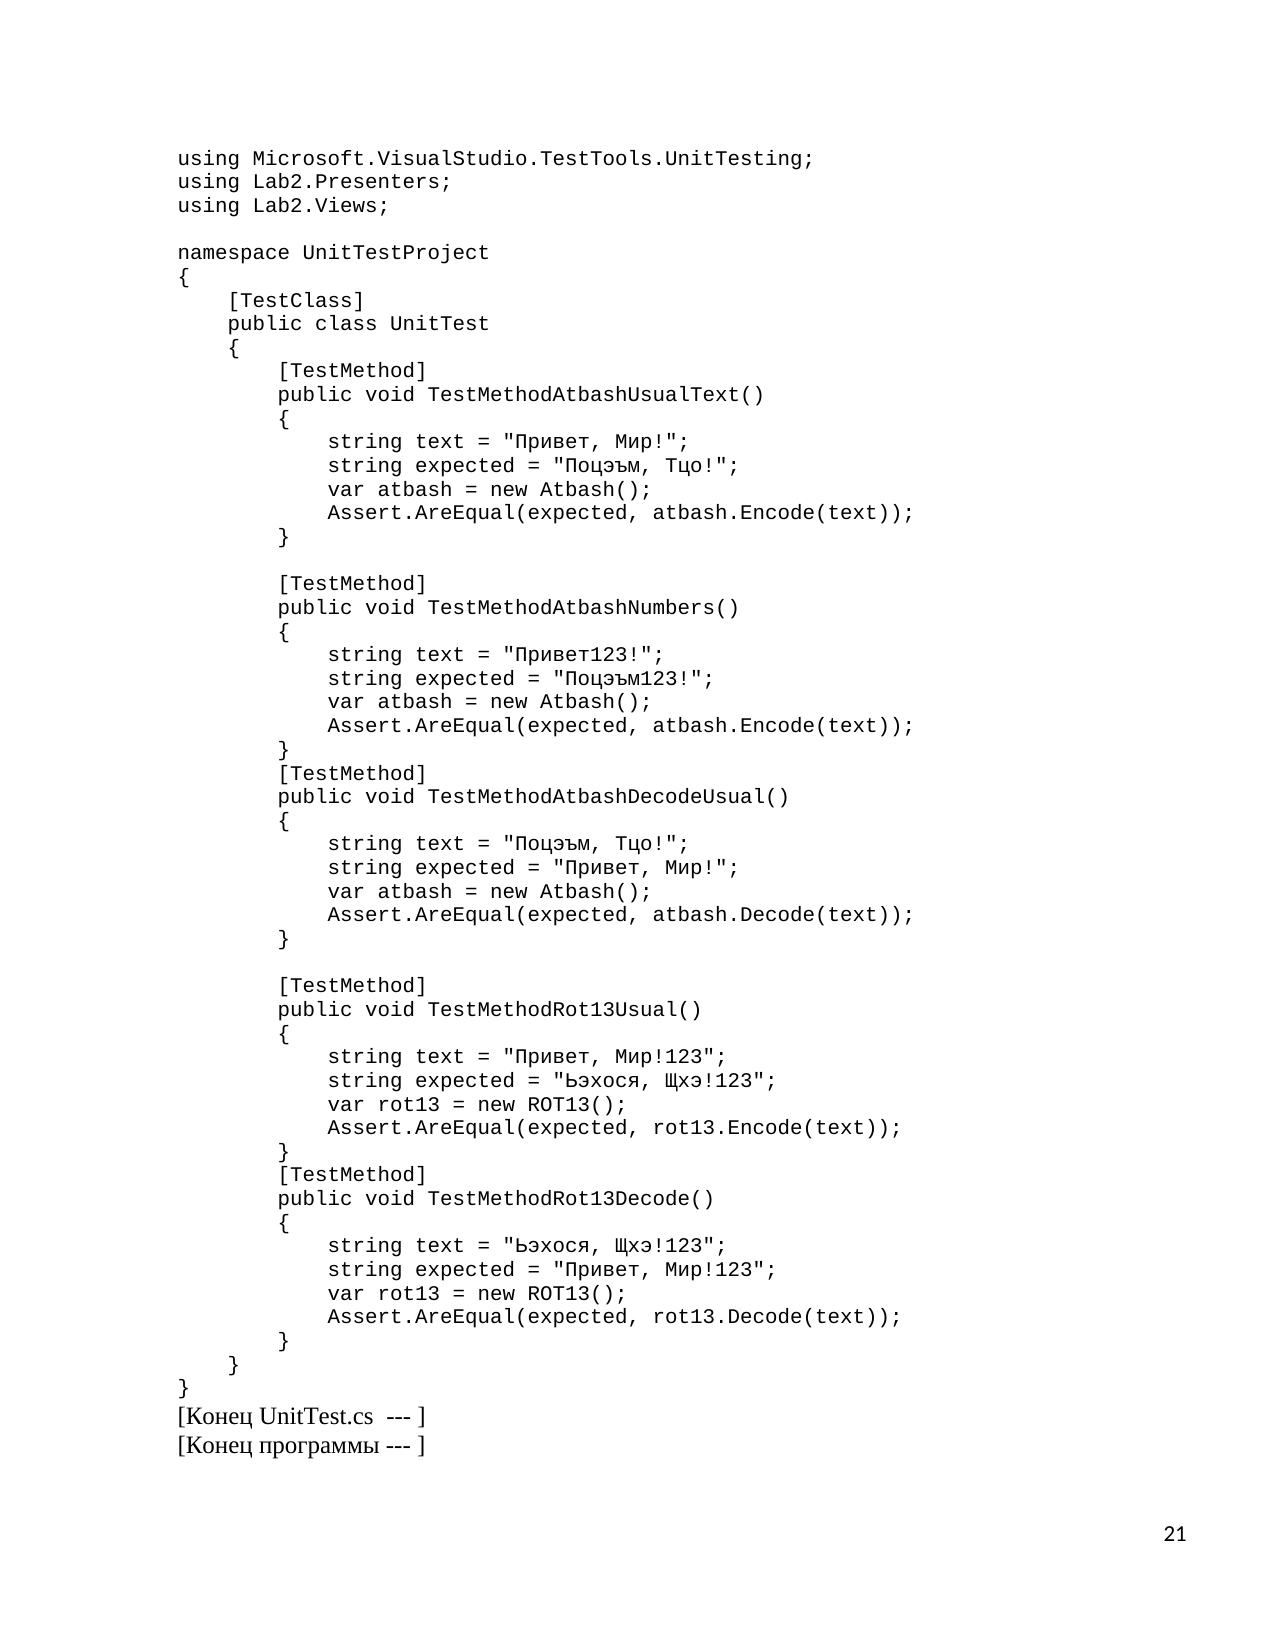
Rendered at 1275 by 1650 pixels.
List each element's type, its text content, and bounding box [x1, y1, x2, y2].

text var atbash = new Atbash(); [177, 692, 1186, 715]
text } [177, 1330, 1186, 1354]
text [TestClass] [177, 289, 1186, 313]
text string expected = "Привет, Мир!123"; [177, 1259, 1186, 1283]
text var rot13 = new ROT13(); [177, 1283, 1186, 1306]
text { [177, 621, 1186, 644]
text var atbash = new Atbash(); [177, 479, 1186, 502]
text var rot13 = new ROT13(); [177, 1093, 1186, 1117]
text [TestMethod] [177, 975, 1186, 999]
text public void TestMethodAtbashDecodeUsual() [177, 786, 1186, 810]
text [TestMethod] [177, 762, 1186, 786]
text { [177, 266, 1186, 289]
text using Lab2.Presenters; [177, 171, 1186, 195]
text namespace UnitTestProject [177, 242, 1186, 266]
text string expected = "Поцэъм123!"; [177, 668, 1186, 692]
text public class UnitTest [177, 313, 1186, 337]
text public void TestMethodRot13Usual() [177, 999, 1186, 1023]
text } [177, 1377, 1186, 1401]
text string text = "Поцэъм, Тцо!"; [177, 833, 1186, 857]
text { [177, 337, 1186, 361]
text [Конец UnitTest.cs --- ] [177, 1401, 1186, 1430]
text { [177, 1212, 1186, 1235]
text public void TestMethodAtbashNumbers() [177, 597, 1186, 621]
text Assert.AreEqual(expected, atbash.Decode(text)); [177, 904, 1186, 928]
text string expected = "Поцэъм, Тцо!"; [177, 455, 1186, 479]
text } [177, 1354, 1186, 1377]
text public void TestMethodAtbashUsualText() [177, 384, 1186, 408]
text string text = "Ьэхося, Щхэ!123"; [177, 1235, 1186, 1259]
text [TestMethod] [177, 1164, 1186, 1188]
text Assert.AreEqual(expected, atbash.Encode(text)); [177, 502, 1186, 526]
text } [177, 739, 1186, 762]
text [Конец программы --- ] [177, 1430, 1186, 1458]
text using Lab2.Views; [177, 195, 1186, 219]
text Assert.AreEqual(expected, rot13.Decode(text)); [177, 1306, 1186, 1330]
text using Microsoft.VisualStudio.TestTools.UnitTesting; [177, 148, 1186, 171]
text var atbash = new Atbash(); [177, 881, 1186, 904]
text Assert.AreEqual(expected, atbash.Encode(text)); [177, 715, 1186, 739]
text string expected = "Привет, Мир!"; [177, 857, 1186, 881]
text { [177, 1023, 1186, 1046]
text } [177, 526, 1186, 550]
text string text = "Привет123!"; [177, 644, 1186, 668]
text string text = "Привет, Мир!123"; [177, 1046, 1186, 1070]
text Assert.AreEqual(expected, rot13.Encode(text)); [177, 1117, 1186, 1141]
text public void TestMethodRot13Decode() [177, 1188, 1186, 1212]
text [TestMethod] [177, 573, 1186, 597]
text } [177, 1141, 1186, 1164]
text { [177, 810, 1186, 833]
text { [177, 408, 1186, 431]
text [TestMethod] [177, 361, 1186, 384]
text string expected = "Ьэхося, Щхэ!123"; [177, 1070, 1186, 1093]
text string text = "Привет, Мир!"; [177, 431, 1186, 455]
text } [177, 928, 1186, 952]
